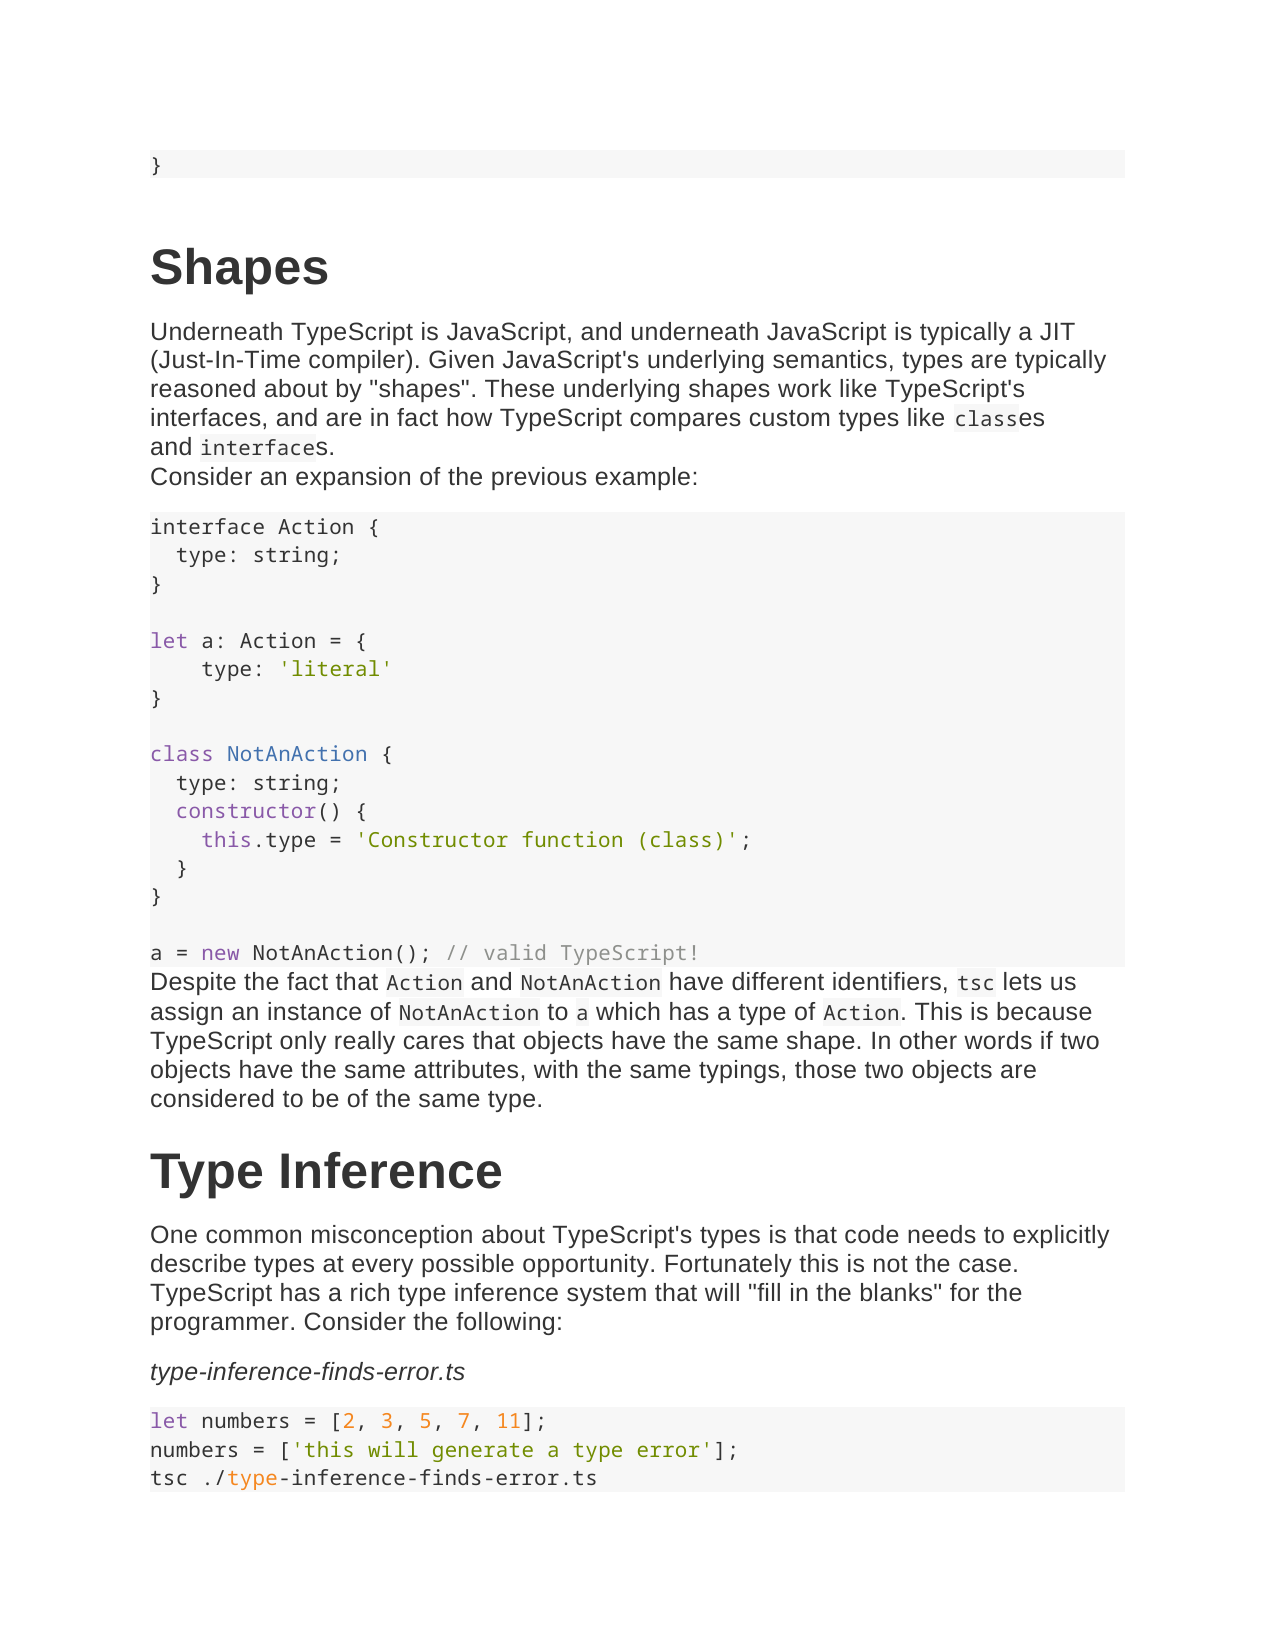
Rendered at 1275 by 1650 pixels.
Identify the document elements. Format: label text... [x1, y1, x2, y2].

text One common misconception about TypeScript's types is that code needs to explicitly describe types at every possible opportunity. Fortunately this is not the case. TypeScript has a rich type inference system that will "fill in the blanks" for the programmer. Consider the following: [150, 1220, 1125, 1335]
text let numbers = [2, 3, 5, 7, 11]; [150, 1407, 1125, 1435]
text type: string; [150, 768, 1125, 796]
text type: string; [150, 540, 1125, 569]
text let a: Action = { [150, 626, 1125, 654]
text numbers = ['this will generate a type error']; [150, 1435, 1125, 1463]
text Underneath TypeScript is JavaScript, and underneath JavaScript is typically a JIT (Just-In-Time compiler). Given JavaScript's underlying semantics, types are typically reasoned about by "shapes". These underlying shapes work like TypeScript's interfaces, and are in fact how TypeScript compares custom types like classes and interfaces. [150, 317, 1125, 462]
subtitle Type Inference [150, 1142, 1125, 1199]
text } [150, 882, 1125, 910]
text } [150, 150, 1125, 178]
text } [150, 683, 1125, 711]
text tsc ./type-inference-finds-error.ts [150, 1463, 1125, 1492]
text } [150, 569, 1125, 597]
text Despite the fact that Action and NotAnAction have different identifiers, tsc lets us assign an instance of NotAnAction to a which has a type of Action. This is because TypeScript only really cares that objects have the same shape. In other words if two objects have the same attributes, with the same typings, those two objects are considered to be of the same type. [150, 967, 1125, 1112]
text class NotAnAction { [150, 739, 1125, 768]
text } [150, 853, 1125, 882]
text a = new NotAnAction(); // valid TypeScript! [150, 938, 1125, 967]
text type-inference-finds-error.ts [150, 1357, 1125, 1385]
text this.type = 'Constructor function (class)'; [150, 825, 1125, 853]
text type: 'literal' [150, 654, 1125, 683]
text constructor() { [150, 796, 1125, 825]
subtitle Shapes [150, 238, 1125, 295]
text interface Action { [150, 512, 1125, 540]
text Consider an expansion of the previous example: [150, 462, 1125, 491]
